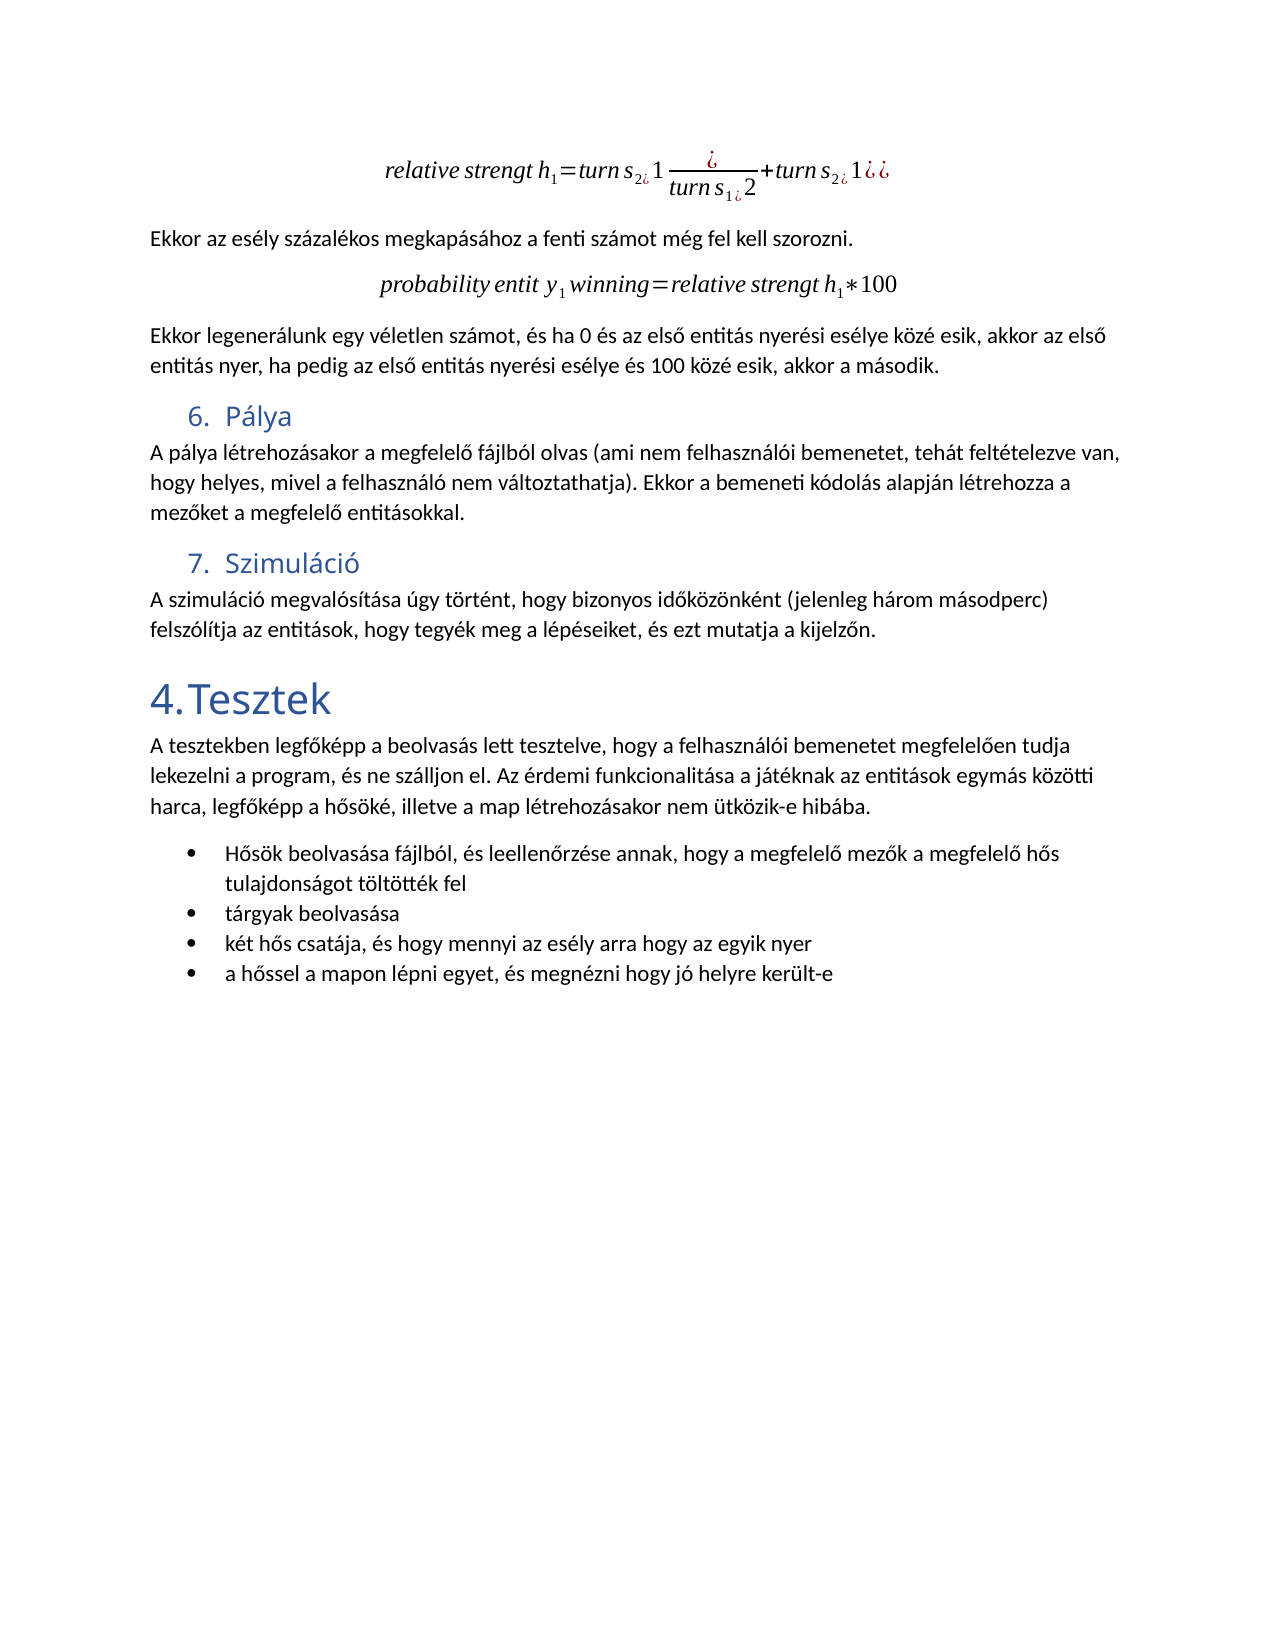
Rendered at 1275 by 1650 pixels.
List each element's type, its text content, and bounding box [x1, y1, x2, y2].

text A pálya létrehozásakor a megfelelő fájlból olvas (ami nem felhasználói bemenetet, tehát feltételezve van, hogy helyes, mivel a felhasználó nem változtathatja). Ekkor a bemeneti kódolás alapján létrehozza a mezőket a megfelelő entitásokkal. [150, 438, 1125, 526]
list Hősök beolvasása fájlból, és leellenőrzése annak, hogy a megfelelő mezők a megfelelő hős tulajdonságot töltötték fel [187, 839, 1125, 897]
text Ekkor az esély százalékos megkapásához a fenti számot még fel kell szorozni. [150, 224, 1125, 252]
text Ekkor legenerálunk egy véletlen számot, és ha 0 és az első entitás nyerési esélye közé esik, akkor az első entitás nyer, ha pedig az első entitás nyerési esélye és 100 közé esik, akkor a második. [150, 321, 1125, 379]
subtitle Szimuláció [187, 545, 1125, 582]
list tárgyak beolvasása [187, 899, 1125, 927]
text A tesztekben legfőképp a beolvasás lett tesztelve, hogy a felhasználói bemenetet megfelelően tudja lekezelni a program, és ne szálljon el. Az érdemi funkcionalitása a játéknak az entitások egymás közötti harca, legfőképp a hősöké, illetve a map létrehozásakor nem ütközik-e hibába. [150, 731, 1125, 820]
list a hőssel a mapon lépni egyet, és megnézni hogy jó helyre került-e [187, 959, 1125, 988]
subtitle Tesztek [150, 670, 1125, 727]
list két hős csatája, és hogy mennyi az esély arra hogy az egyik nyer [187, 929, 1125, 957]
subtitle Pálya [187, 398, 1125, 435]
text A szimuláció megvalósítása úgy történt, hogy bizonyos időközönként (jelenleg három másodperc) felszólítja az entitások, hogy tegyék meg a lépéseiket, és ezt mutatja a kijelzőn. [150, 585, 1125, 643]
